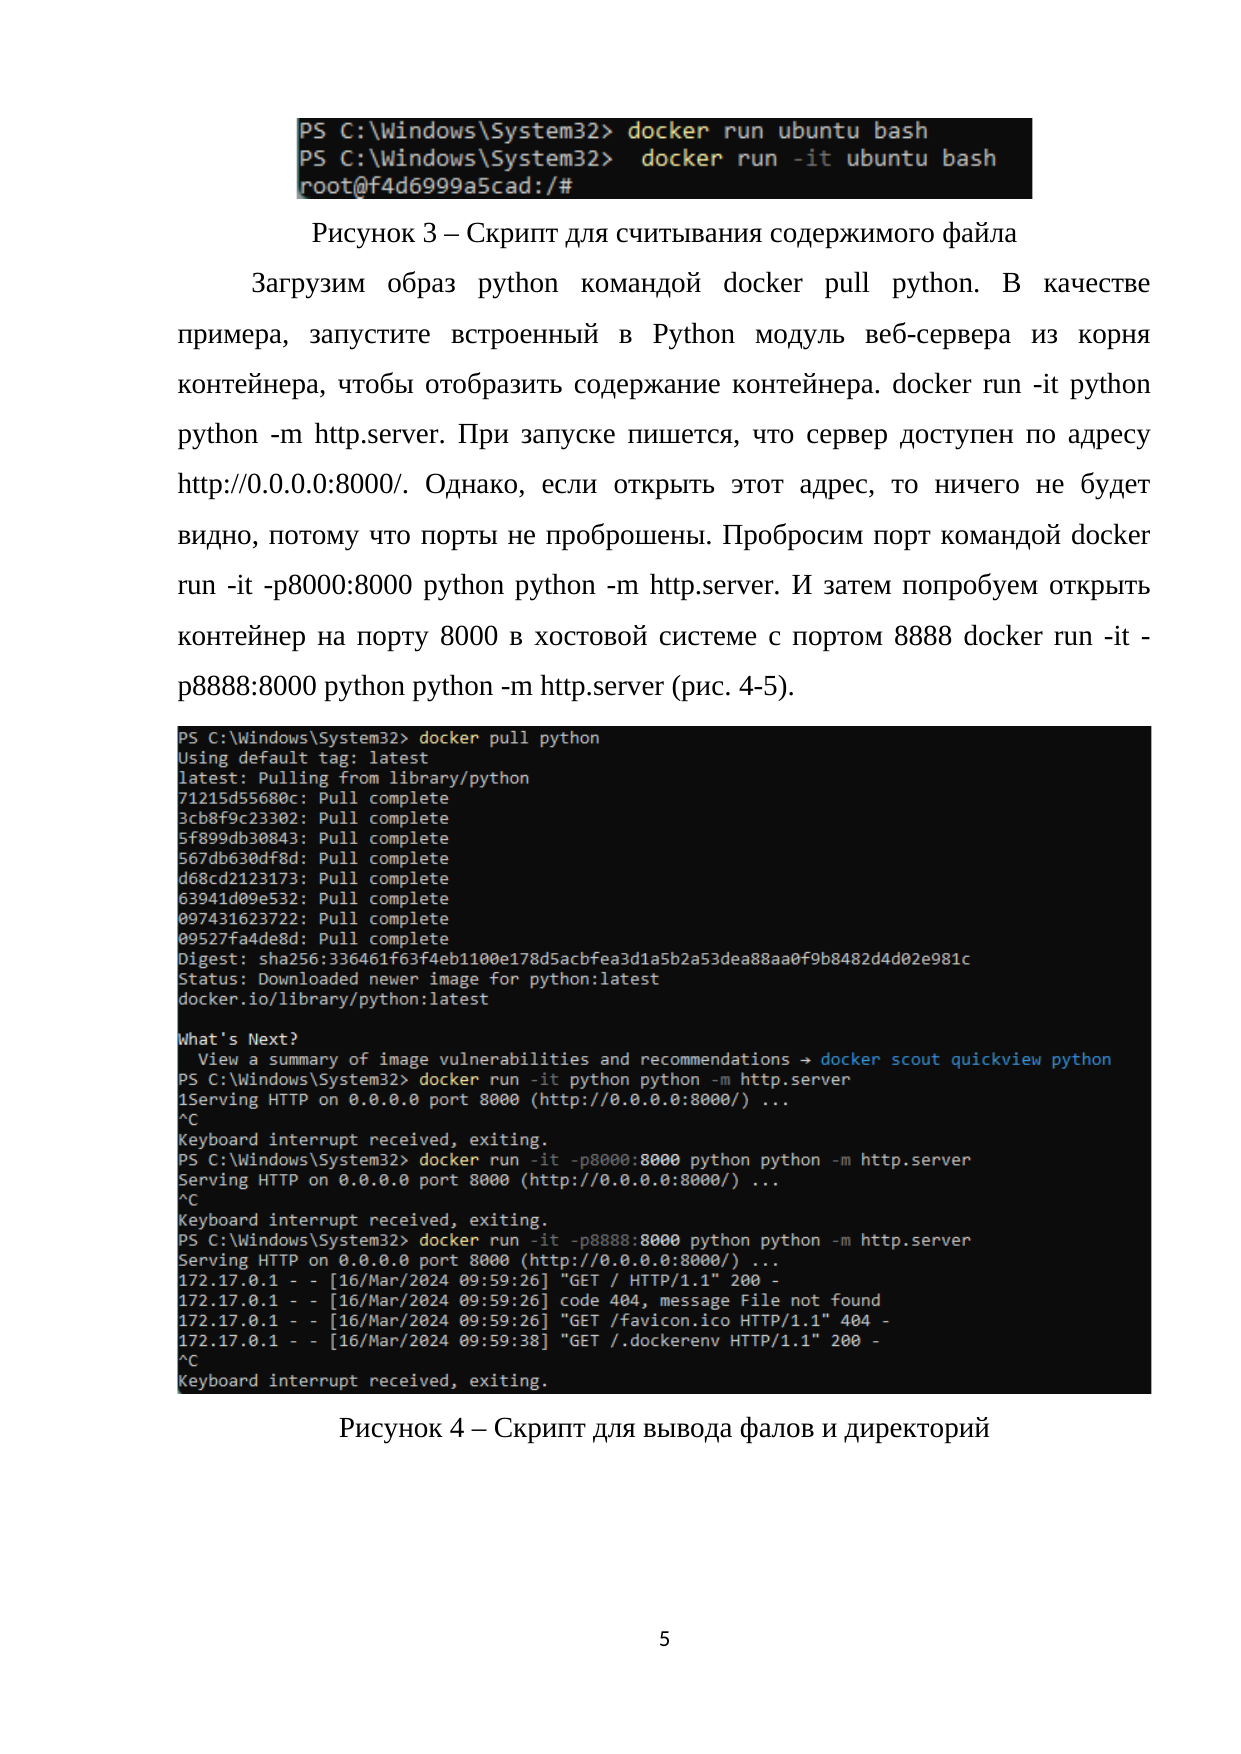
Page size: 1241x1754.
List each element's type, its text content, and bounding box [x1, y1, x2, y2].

text Загрузим образ python командой docker pull python. В качестве примера, запустите встроенный в Python модуль веб-сервера из корня контейнера, чтобы отобразить содержание контейнера. docker run -it python python -m http.server. При запуске пишется, что сервер доступен по адресу http://0.0.0.0:8000/. Однако, если открыть этот адрес, то ничего не будет видно, потому что порты не проброшены. Пробросим порт командой docker run -it -p8000:8000 python python -m http.server. И затем попробуем открыть контейнер на порту 8000 в хостовой системе с портом 8888 docker run -it -p8888:8000 python python -m http.server (рис. 4-5). [177, 265, 1152, 701]
picture [296, 118, 1033, 199]
text Рисунок 4 – Скрипт для вывода фалов и директорий [177, 1411, 1152, 1444]
text Рисунок 3 – Скрипт для считывания содержимого файла [177, 215, 1152, 249]
picture [177, 726, 1152, 1394]
